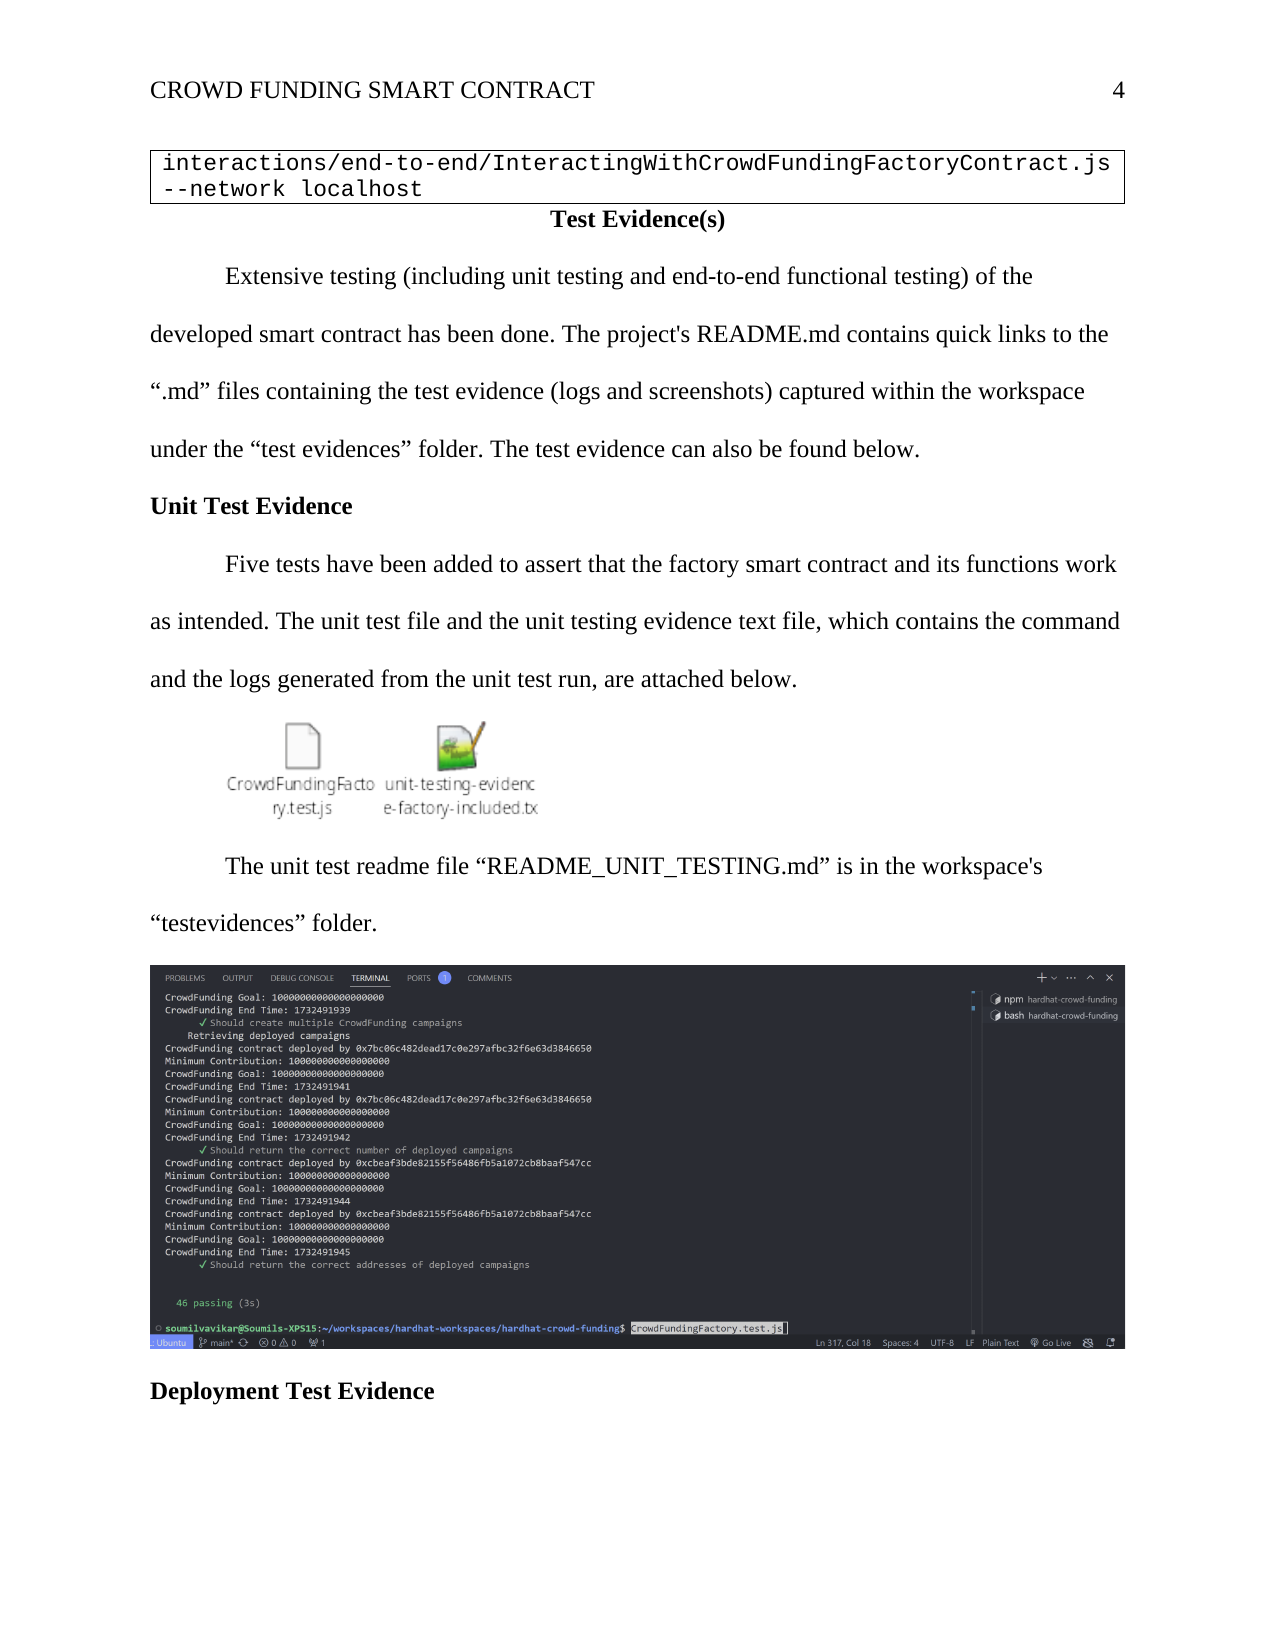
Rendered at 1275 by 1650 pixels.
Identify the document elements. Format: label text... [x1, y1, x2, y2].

picture [150, 965, 1125, 1349]
text The unit test readme file “README_UNIT_TESTING.md” is in the workspace's “testevidences” folder. [150, 851, 1125, 937]
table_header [151, 151, 1124, 203]
text Extensive testing (including unit testing and end-to-end functional testing) of the developed smart contract has been done. The project's README.md contains quick links to the “.md” files containing the test evidence (logs and screenshots) captured within the workspace under the “test evidences” folder. The test evidence can also be found below. [150, 261, 1125, 463]
text Unit Test Evidence [150, 491, 1125, 520]
text Test Evidence(s) [150, 204, 1125, 233]
text Deployment Test Evidence [150, 1376, 1125, 1405]
text Five tests have been added to assert that the factory smart contract and its functions work as intended. The unit test file and the unit testing evidence text file, which contains the command and the logs generated from the unit test run, are attached below. [150, 549, 1125, 693]
